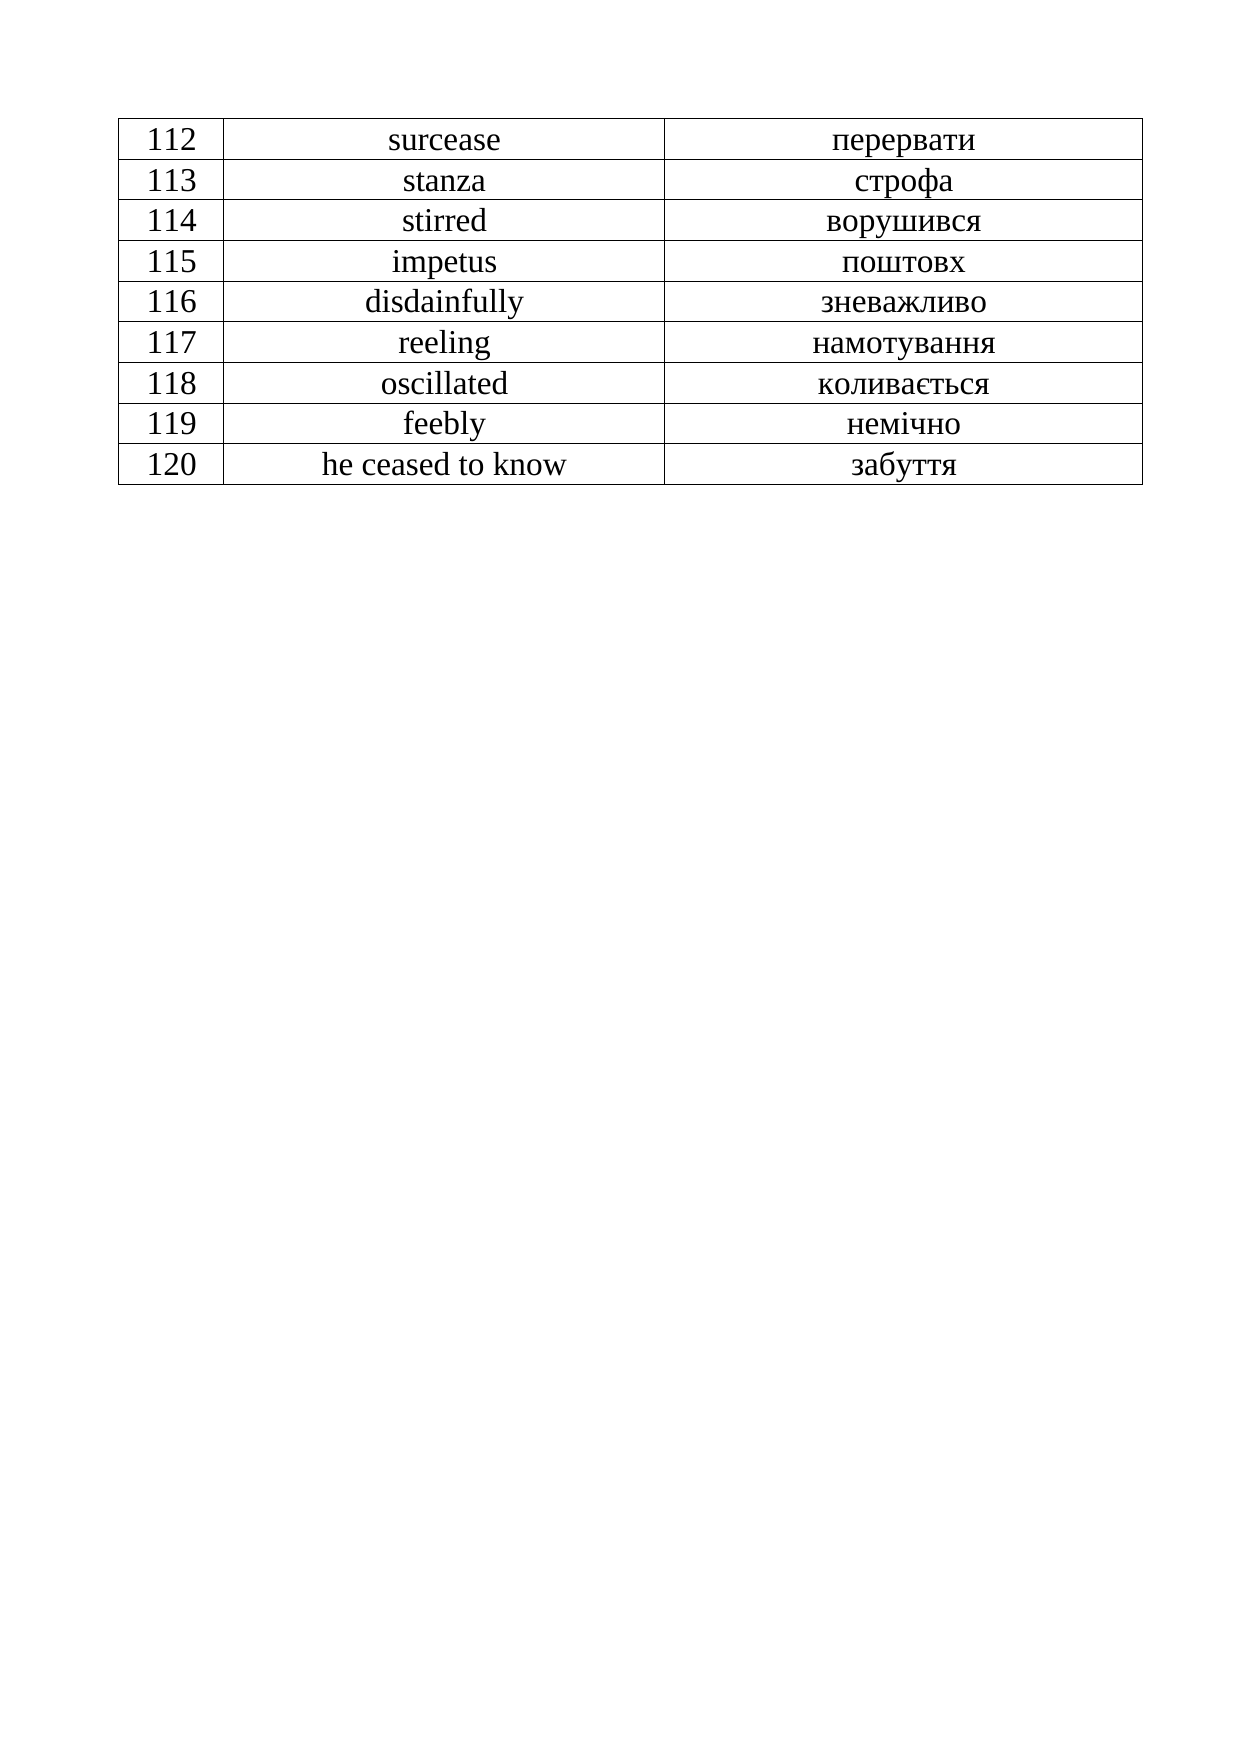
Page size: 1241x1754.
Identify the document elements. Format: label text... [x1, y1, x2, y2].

table_cell зневажливо [665, 282, 1142, 321]
table_cell oscillated [224, 363, 664, 402]
table_cell he ceased to know [224, 444, 664, 484]
table_cell 116 [119, 282, 223, 321]
table_cell 119 [119, 404, 223, 443]
table_cell 112 [119, 119, 223, 159]
table_cell намотування [665, 322, 1142, 362]
table_cell stirred [224, 200, 664, 240]
table_cell 117 [119, 322, 223, 362]
table_cell reeling [224, 322, 664, 362]
table_cell surcease [224, 119, 664, 159]
table_cell disdainfully [224, 282, 664, 321]
table_cell немічно [665, 404, 1142, 443]
table_cell 120 [119, 444, 223, 484]
table_cell строфа [665, 160, 1142, 199]
table_cell 113 [119, 160, 223, 199]
table_cell impetus [224, 241, 664, 281]
table_cell поштовх [665, 241, 1142, 281]
table_cell коливається [665, 363, 1142, 402]
table_cell ворушився [665, 200, 1142, 240]
table_cell перервати [665, 119, 1142, 159]
table_cell забуття [665, 444, 1142, 484]
table_cell 118 [119, 363, 223, 402]
table_cell stanza [224, 160, 664, 199]
table_cell 114 [119, 200, 223, 240]
table_cell feebly [224, 404, 664, 443]
table_cell 115 [119, 241, 223, 281]
